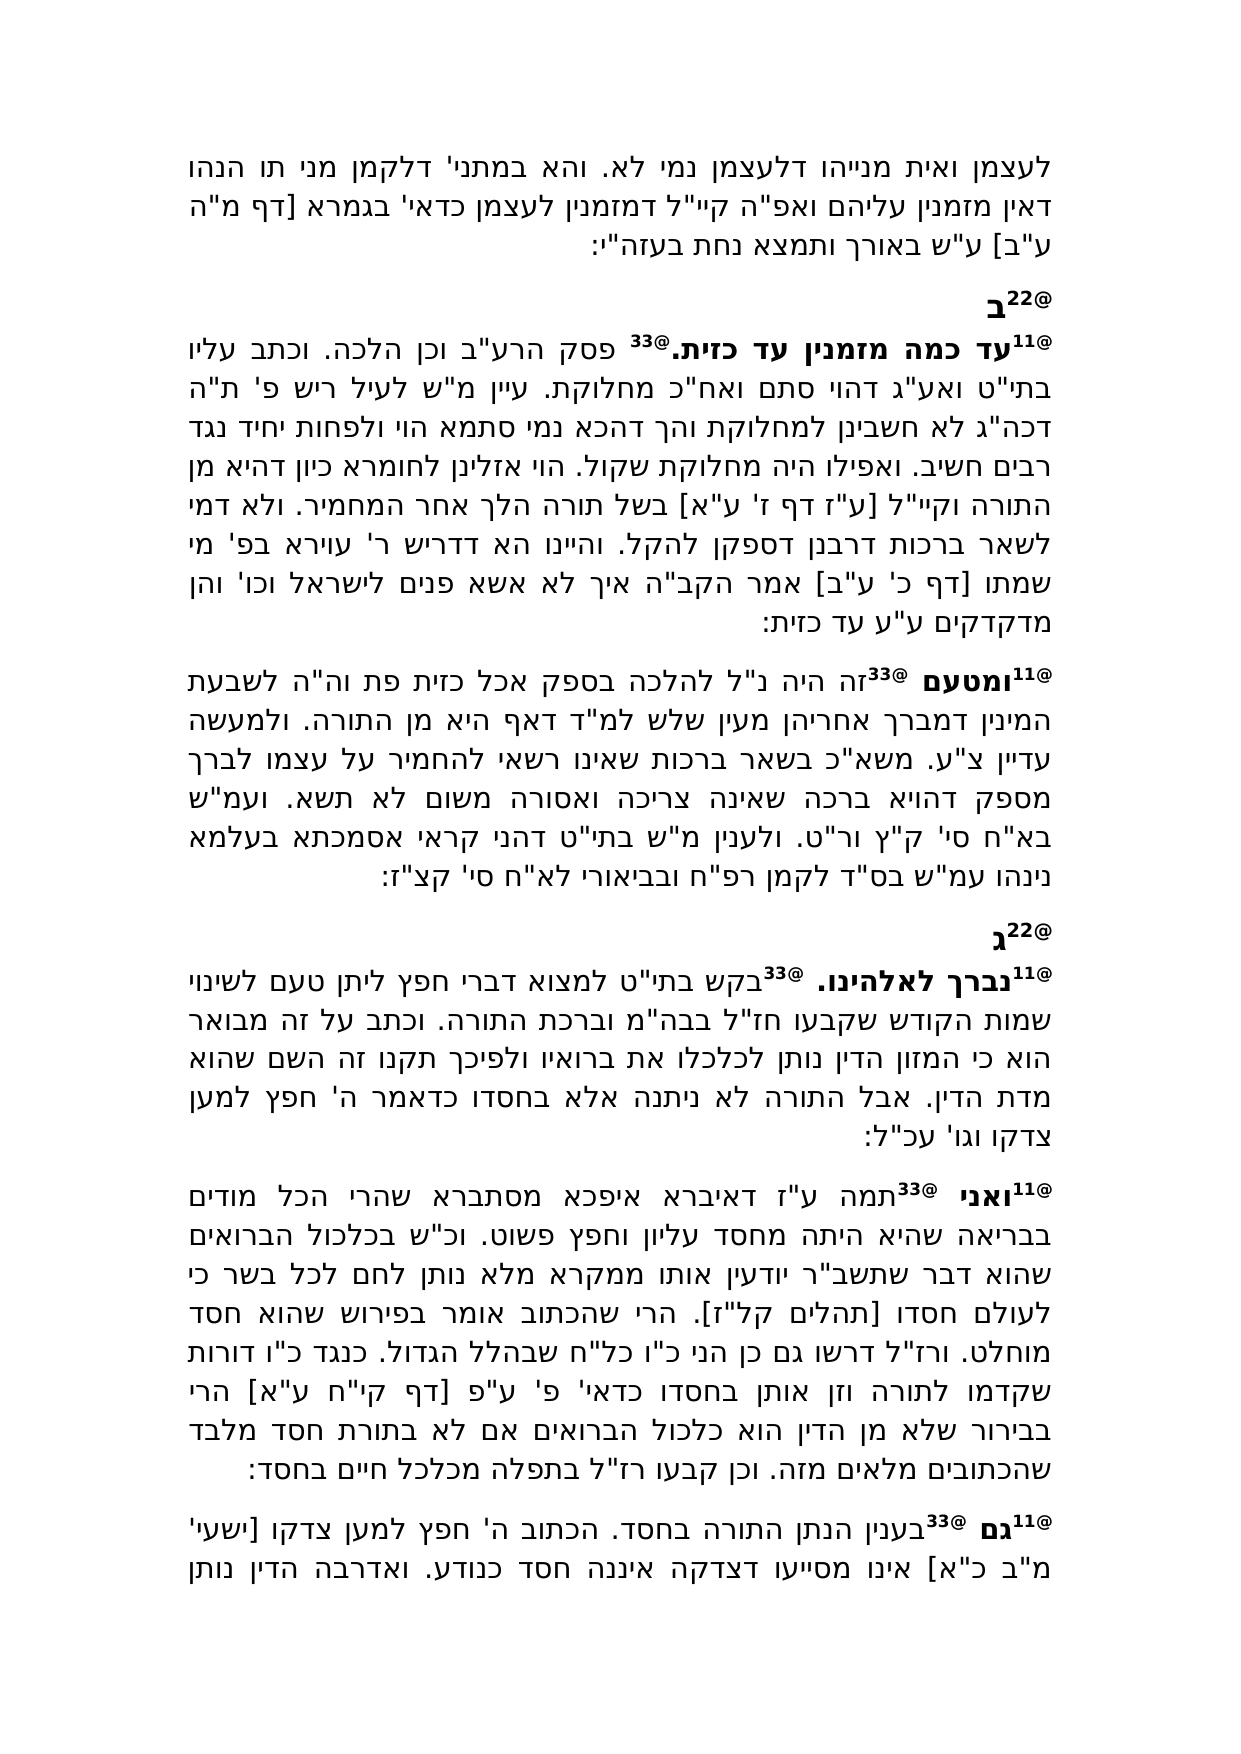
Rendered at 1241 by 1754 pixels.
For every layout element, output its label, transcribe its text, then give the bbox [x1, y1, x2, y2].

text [187, 1512, 1053, 1585]
text @11עד כמה מזמנין עד כזית.@33 פסק הרע"ב וכן הלכה. וכתב עליו בתי"ט ואע"ג דהוי סתם ואח"כ מחלוקת. עיין מ"ש לעיל ריש פ' ת"ה דכה"ג לא חשבינן למחלוקת והך דהכא נמי סתמא הוי ולפחות יחיד נגד רבים חשיב. ואפילו היה מחלוקת שקול. הוי אזלינן לחומרא כיון דהיא מן התורה וקיי"ל [ע"ז דף ז' ע"א] בשל תורה הלך אחר המחמיר. ולא דמי לשאר ברכות דרבנן דספקן להקל. והיינו הא דדריש ר' עוירא בפ' מי שמתו [דף כ' ע"ב] אמר הקב"ה איך לא אשא פנים לישראל וכו' והן מדקדקים ע"ע עד כזית: [187, 332, 1053, 639]
text @11ומטעם @33זה היה נ"ל להלכה בספק אכל כזית פת וה"ה לשבעת המינין דמברך אחריהן מעין שלש למ"ד דאף היא מן התורה. ולמעשה עדיין צ"ע. משא"כ בשאר ברכות שאינו רשאי להחמיר על עצמו לברך מספק דהויא ברכה שאינה צריכה ואסורה משום לא תשא. ועמ"ש בא"ח סי' ק"ץ ור"ט. ולענין מ"ש בתי"ט דהני קראי אסמכתא בעלמא נינהו עמ"ש בס"ד לקמן רפ"ח ובביאורי לא"ח סי' קצ"ז: [187, 665, 1053, 893]
text @11ואני @33תמה ע"ז דאיברא איפכא מסתברא שהרי הכל מודים בבריאה שהיא היתה מחסד עליון וחפץ פשוט. וכ"ש בכלכול הברואים שהוא דבר שתשב"ר יודעין אותו ממקרא מלא נותן לחם לכל בשר כי לעולם חסדו [תהלים קל"ז]. הרי שהכתוב אומר בפירוש שהוא חסד מוחלט. ורז"ל דרשו גם כן הני כ"ו כל"ח שבהלל הגדול. כנגד כ"ו דורות שקדמו לתורה וזן אותן בחסדו כדאי' פ' ע"פ [דף קי"ח ע"א] הרי בבירור שלא מן הדין הוא כלכול הברואים אם לא בתורת חסד מלבד שהכתובים מלאים מזה. וכן קבעו רז"ל בתפלה מכלכל חיים בחסד: [187, 1179, 1053, 1486]
text @11נברך לאלהינו. @33בקש בתי"ט למצוא דברי חפץ ליתן טעם לשינוי שמות הקודש שקבעו חז"ל בבה"מ וברכת התורה. וכתב על זה מבואר הוא כי המזון הדין נותן לכלכלו את ברואיו ולפיכך תקנו זה השם שהוא מדת הדין. אבל התורה לא ניתנה אלא בחסדו כדאמר ה' חפץ למען צדקו וגו' עכ"ל: [187, 964, 1053, 1154]
subtitle @22ג [187, 919, 1053, 958]
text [187, 150, 1053, 262]
subtitle @22ב [187, 288, 1053, 327]
